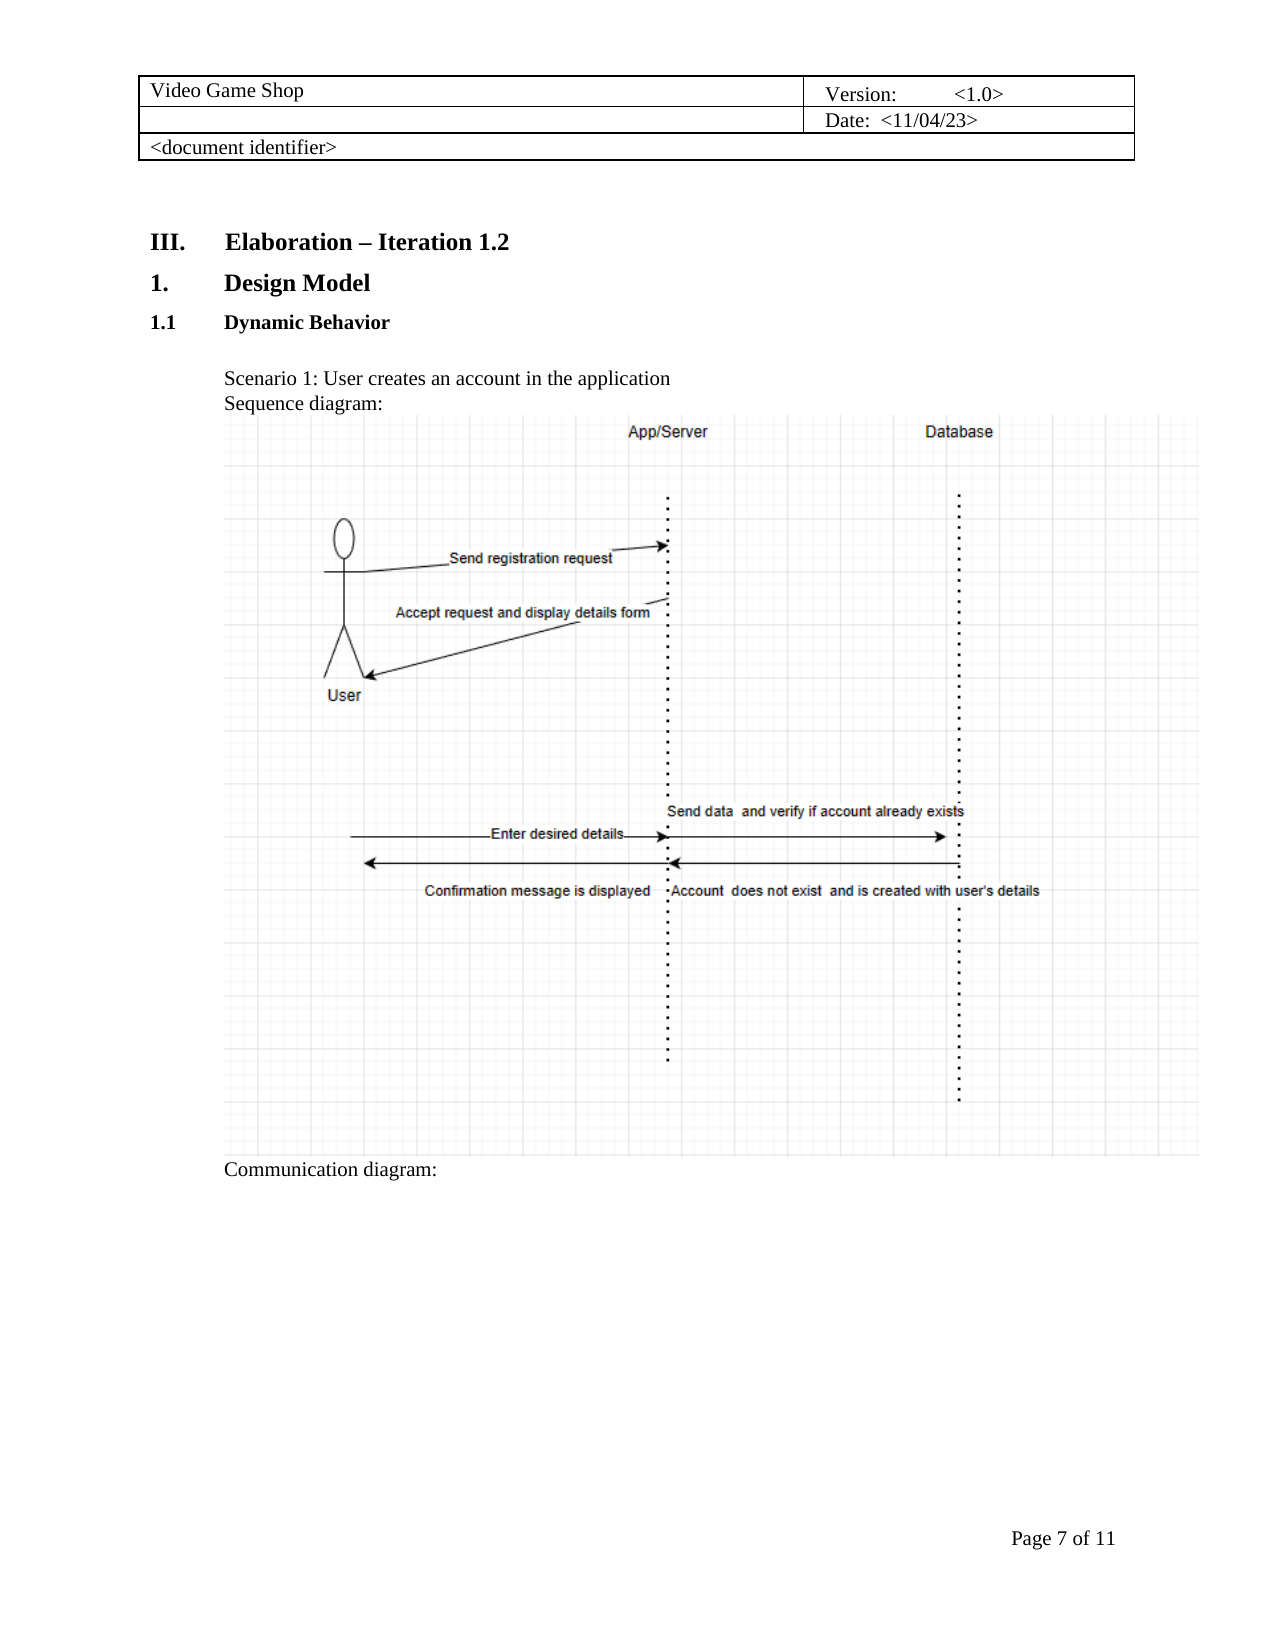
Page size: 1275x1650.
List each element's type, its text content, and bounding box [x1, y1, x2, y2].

text Scenario 1: User creates an account in the application [224, 365, 1125, 390]
text Sequence diagram: [224, 390, 1125, 415]
subtitle Design Model [150, 268, 1125, 297]
subtitle Dynamic Behavior [150, 309, 1125, 334]
text Communication diagram: [224, 1157, 1125, 1181]
subtitle Elaboration – Iteration 1.2 [150, 227, 1125, 255]
picture [223, 415, 1199, 1157]
